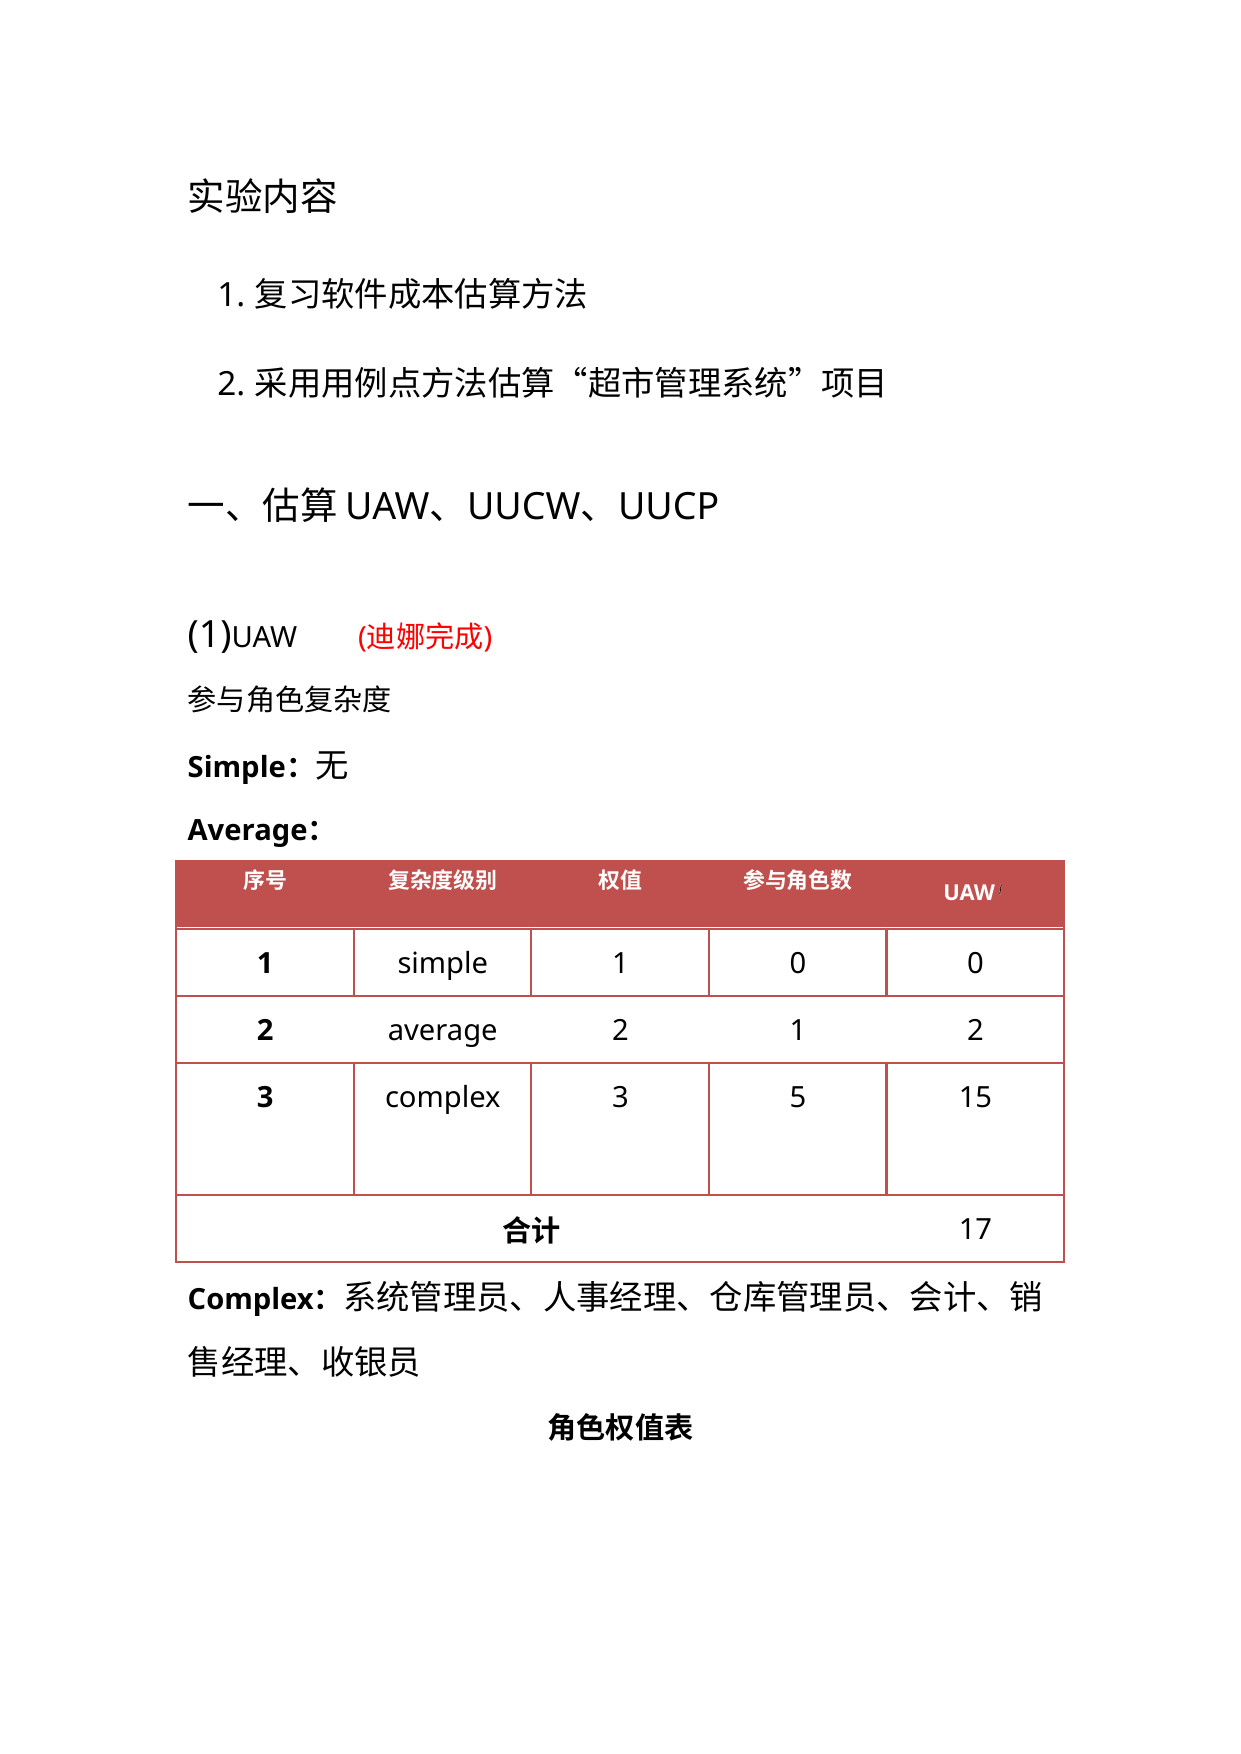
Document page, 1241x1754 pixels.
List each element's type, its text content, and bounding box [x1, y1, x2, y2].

table_header 序号 [177, 863, 354, 927]
table_header 权值 [531, 863, 709, 927]
text Simple：无 [187, 730, 1053, 795]
table_cell 3 [177, 1064, 353, 1194]
table_cell 合计 [177, 1196, 886, 1261]
table_cell 2 [886, 997, 1063, 1062]
table_header UAW [886, 863, 1063, 927]
text 角色权值表 [187, 1393, 1053, 1458]
table_cell 5 [710, 1064, 885, 1194]
text 一、估算UAW、UUCW、UUCP [187, 470, 1053, 535]
table_cell 2 [531, 997, 709, 1062]
table_cell 3 [532, 1064, 708, 1194]
table_cell 15 [888, 1064, 1063, 1194]
table_cell 1 [177, 930, 353, 994]
table_cell simple [355, 930, 530, 994]
list 采用用例点方法估算“超市管理系统”项目 [217, 349, 1053, 414]
table_cell 17 [886, 1196, 1063, 1261]
text Complex：系统管理员、人事经理、仓库管理员、会计、销售经理、收银员 [187, 1263, 1053, 1393]
table_cell 0 [888, 930, 1063, 994]
table_cell average [354, 997, 531, 1062]
table_cell 2 [177, 997, 354, 1062]
table_cell complex [355, 1064, 530, 1194]
table_header 参与角色数 [709, 863, 886, 927]
table_cell 1 [532, 930, 708, 994]
table_cell 1 [709, 997, 886, 1062]
table_header 复杂度级别 [354, 863, 531, 927]
text (1)UAW (迪娜完成) [187, 600, 1053, 665]
list 复习软件成本估算方法 [217, 259, 1053, 324]
text Average： [187, 795, 1053, 860]
text 实验内容 [187, 162, 1053, 227]
text 参与角色复杂度 [187, 665, 1053, 730]
table_cell 0 [710, 930, 885, 994]
